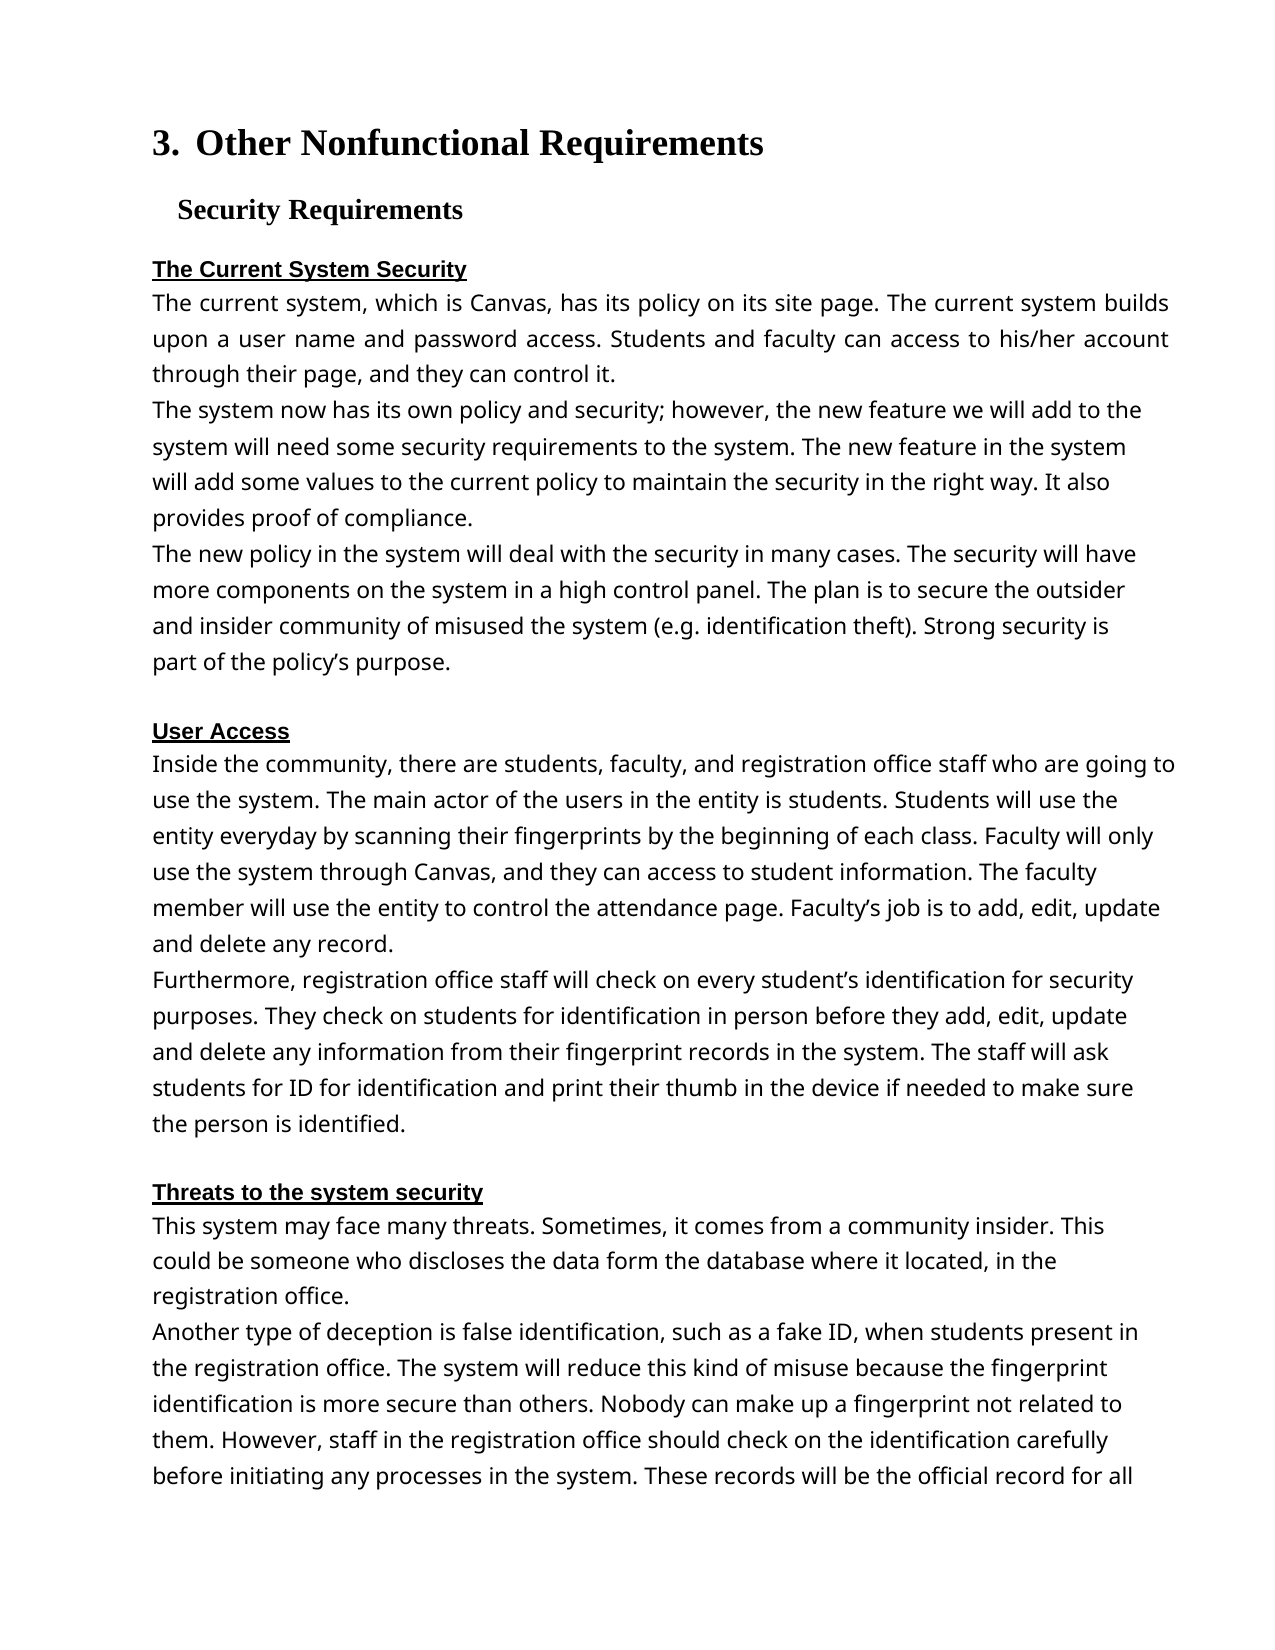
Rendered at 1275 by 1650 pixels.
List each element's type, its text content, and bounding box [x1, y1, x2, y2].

subtitle User Access [152, 718, 1264, 744]
subtitle Other Nonfunctional Requirements [152, 120, 1264, 163]
text This system may face many threats. Sometimes, it comes from a community insider. This could be someone who discloses the data form the database where it located, in the registration office. [152, 1210, 1151, 1312]
text Furthermore, registration office staff will check on every student’s identification for security purposes. They check on students for identification in person before they add, edit, update and delete any information from their fingerprint records in the system. The staff will ask students for ID for identification and print their thumb in the device if needed to make sure the person is identified. [152, 964, 1173, 1139]
text The system now has its own policy and security; however, the new feature we will add to the system will need some security requirements to the system. The new feature in the system will add some values to the current policy to maintain the security in the right way. It also provides proof of compliance. [152, 394, 1168, 533]
text The current system, which is Canvas, has its policy on its site page. The current system builds upon a user name and password access. Students and faculty can access to his/her account through their page, and they can control it. [152, 287, 1170, 390]
subtitle The Current System Security [152, 256, 1264, 282]
text Inside the community, there are students, faculty, and registration office staff who are going to use the system. The main actor of the users in the entity is students. Students will use the entity everyday by scanning their fingerprints by the beginning of each class. Faculty will only use the system through Canvas, and they can access to student information. The faculty member will use the entity to control the attendance page. Faculty’s job is to add, edit, update and delete any record. [152, 748, 1176, 959]
subtitle Security Requirements [144, 192, 1264, 226]
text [152, 1316, 1177, 1491]
subtitle Threats to the system security [152, 1179, 1264, 1206]
text The new policy in the system will deal with the security in many cases. The security will have more components on the system in a high control panel. The plan is to secure the outsider and insider community of misused the system (e.g. identification theft). Strong security is part of the policy’s purpose. [152, 538, 1150, 677]
